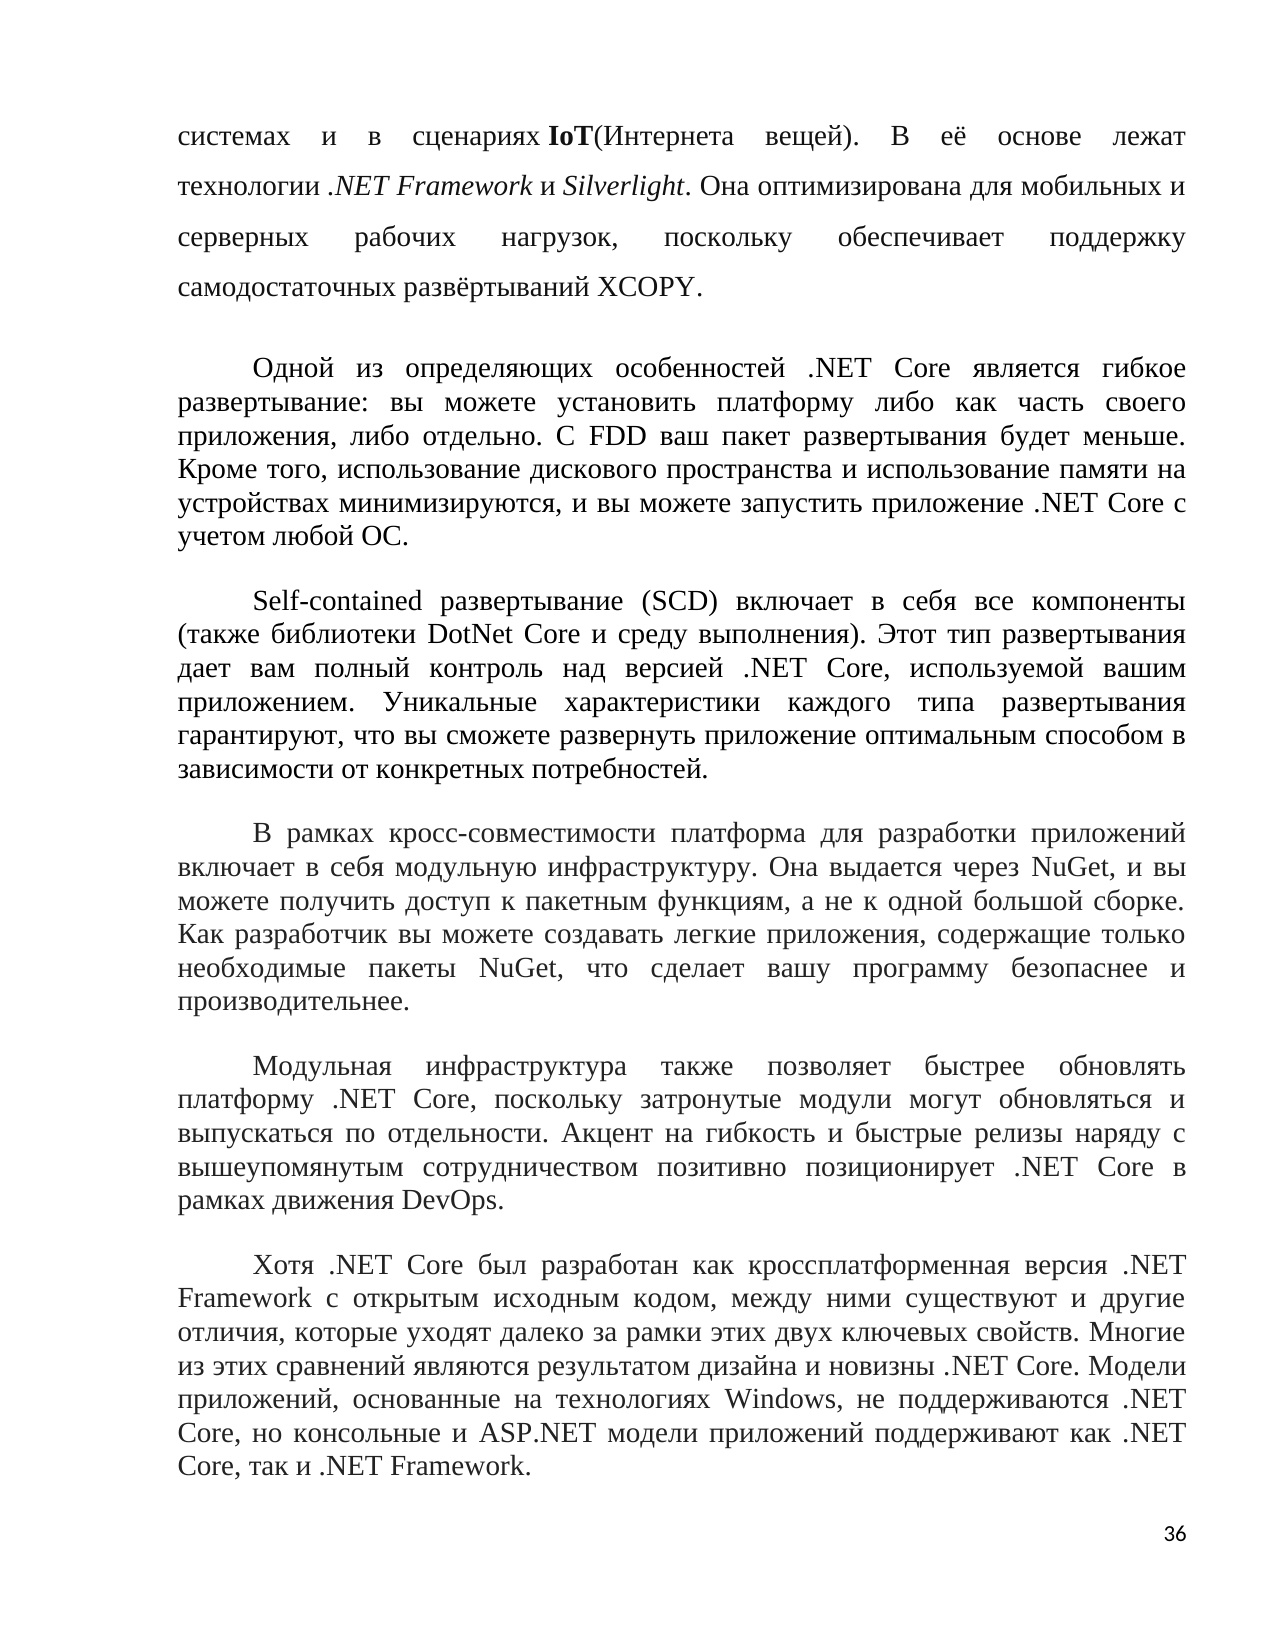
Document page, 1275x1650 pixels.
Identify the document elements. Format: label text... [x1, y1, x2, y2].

text Self-contained развертывание (SCD) включает в себя все компоненты (также библиотеки DotNet Core и среду выполнения). Этот тип развертывания дает вам полный контроль над версией .NET Core, используемой вашим приложением. Уникальные характеристики каждого типа развертывания гарантируют, что вы сможете развернуть приложение оптимальным способом в зависимости от конкретных потребностей. [177, 583, 1186, 784]
text Одной из определяющих особенностей .NET Core является гибкое развертывание: вы можете установить платформу либо как часть своего приложения, либо отдельно. С FDD ваш пакет развертывания будет меньше. Кроме того, использование дискового пространства и использование памяти на устройствах минимизируются, и вы можете запустить приложение .NET Core с учетом любой ОС. [177, 351, 1186, 552]
text Хотя .NET Core был разработан как кроссплатформенная версия .NET Framework с открытым исходным кодом, между ними существуют и другие отличия, которые уходят далеко за рамки этих двух ключевых свойств. Многие из этих сравнений являются результатом дизайна и новизны .NET Core. Модели приложений, основанные на технологиях Windows, не поддерживаются .NET Core, но консольные и ASP.NET модели приложений поддерживают как .NET Core, так и .NET Framework. [177, 1247, 1186, 1482]
text В рамках кросс-совместимости платформа для разработки приложений включает в себя модульную инфраструктуру. Она выдается через NuGet, и вы можете получить доступ к пакетным функциям, а не к одной большой сборке. Как разработчик вы можете создавать легкие приложения, содержащие только необходимые пакеты NuGet, что сделает вашу программу безопаснее и производительнее. [177, 816, 1186, 1017]
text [177, 118, 1186, 303]
text Модульная инфраструктура также позволяет быстрее обновлять платформу .NET Core, поскольку затронутые модули могут обновляться и выпускаться по отдельности. Акцент на гибкость и быстрые релизы наряду с вышеупомянутым сотрудничеством позитивно позиционирует .NET Core в рамках движения DevOps. [177, 1048, 1186, 1216]
